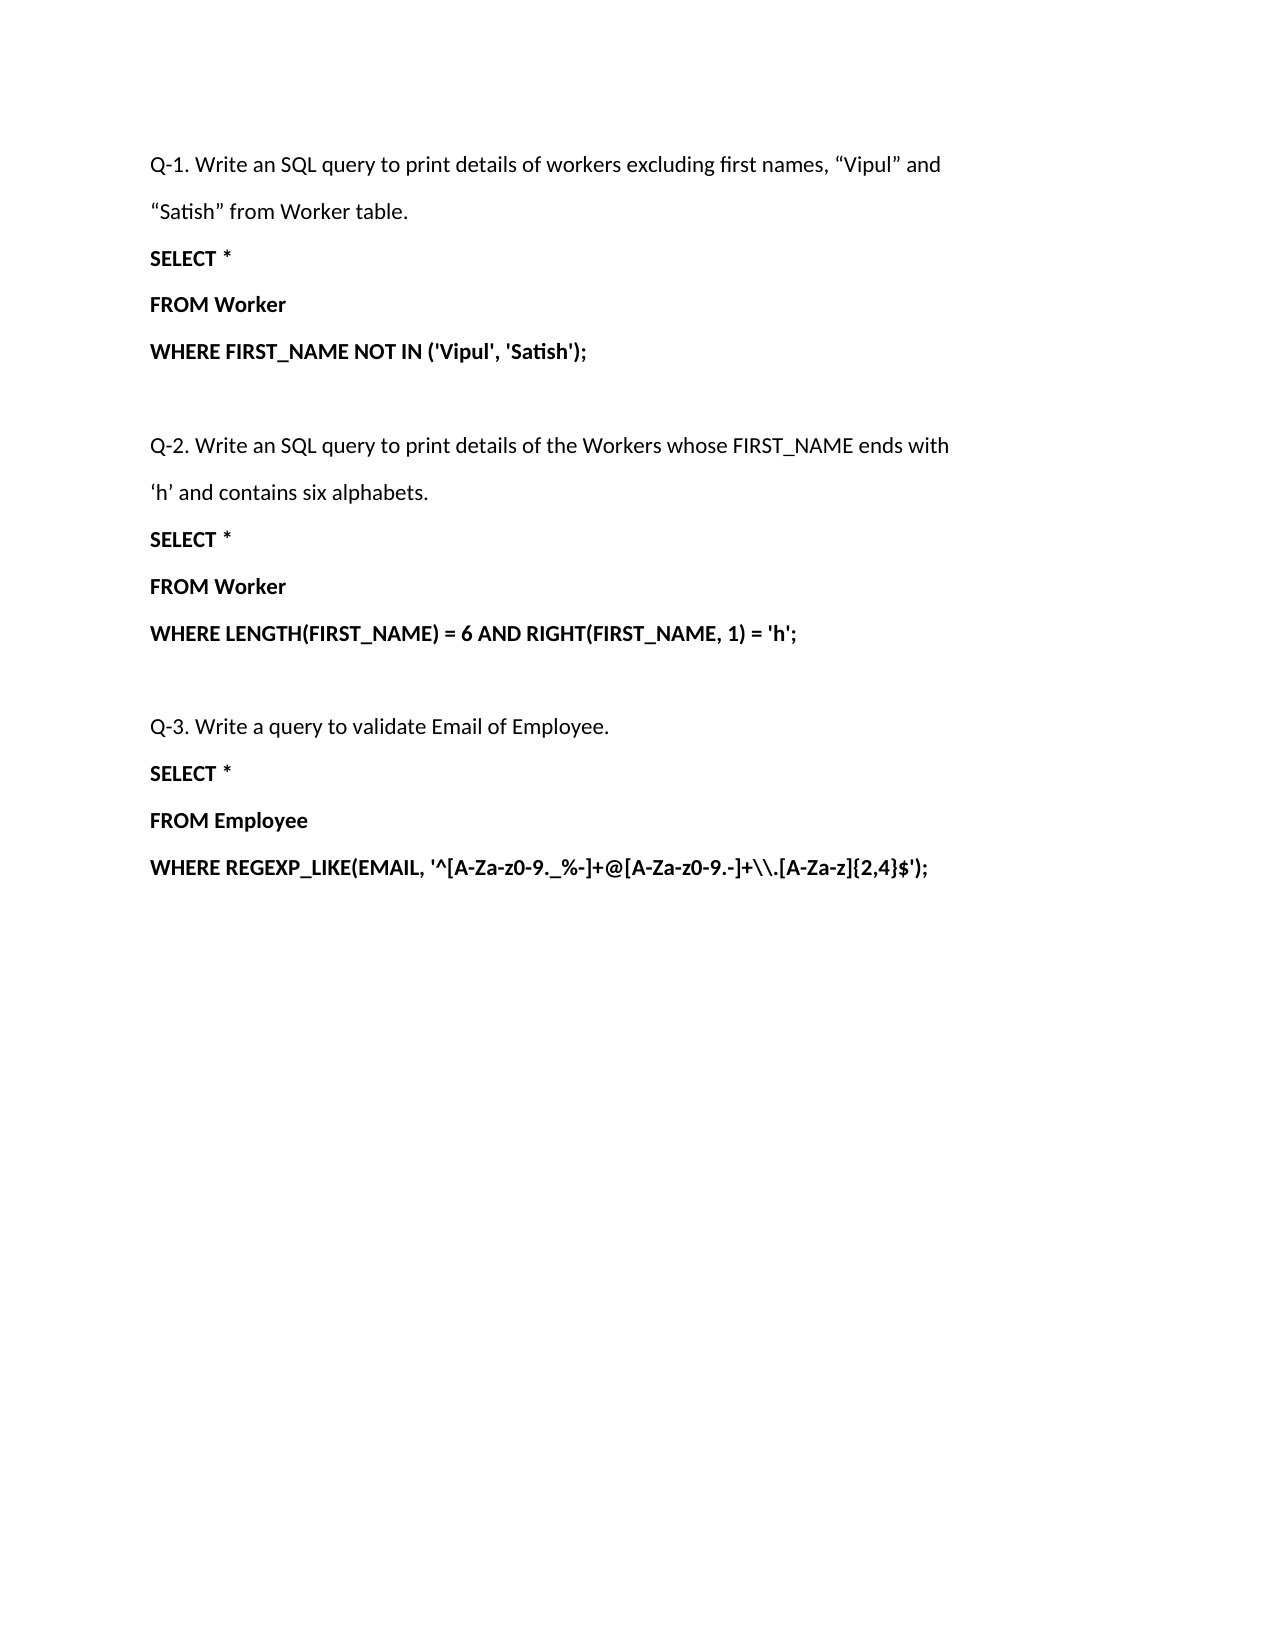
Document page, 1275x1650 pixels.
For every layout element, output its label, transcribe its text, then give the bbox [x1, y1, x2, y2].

text FROM Worker [150, 291, 1125, 319]
text SELECT * [150, 244, 1125, 272]
text Q-2. Write an SQL query to print details of the Workers whose FIRST_NAME ends with [150, 431, 1125, 459]
text WHERE FIRST_NAME NOT IN ('Vipul', 'Satish'); [150, 337, 1125, 366]
text WHERE REGEXP_LIKE(EMAIL, '^[A-Za-z0-9._%-]+@[A-Za-z0-9.-]+\\.[A-Za-z]{2,4}$'); [150, 853, 1125, 881]
text ‘h’ and contains six alphabets. [150, 478, 1125, 506]
text FROM Employee [150, 806, 1125, 834]
text Q-1. Write an SQL query to print details of workers excluding first names, “Vipul” and [150, 150, 1125, 178]
text WHERE LENGTH(FIRST_NAME) = 6 AND RIGHT(FIRST_NAME, 1) = 'h'; [150, 619, 1125, 647]
text SELECT * [150, 525, 1125, 553]
text SELECT * [150, 759, 1125, 787]
text “Satish” from Worker table. [150, 197, 1125, 225]
text Q-3. Write a query to validate Email of Employee. [150, 712, 1125, 741]
text FROM Worker [150, 572, 1125, 600]
